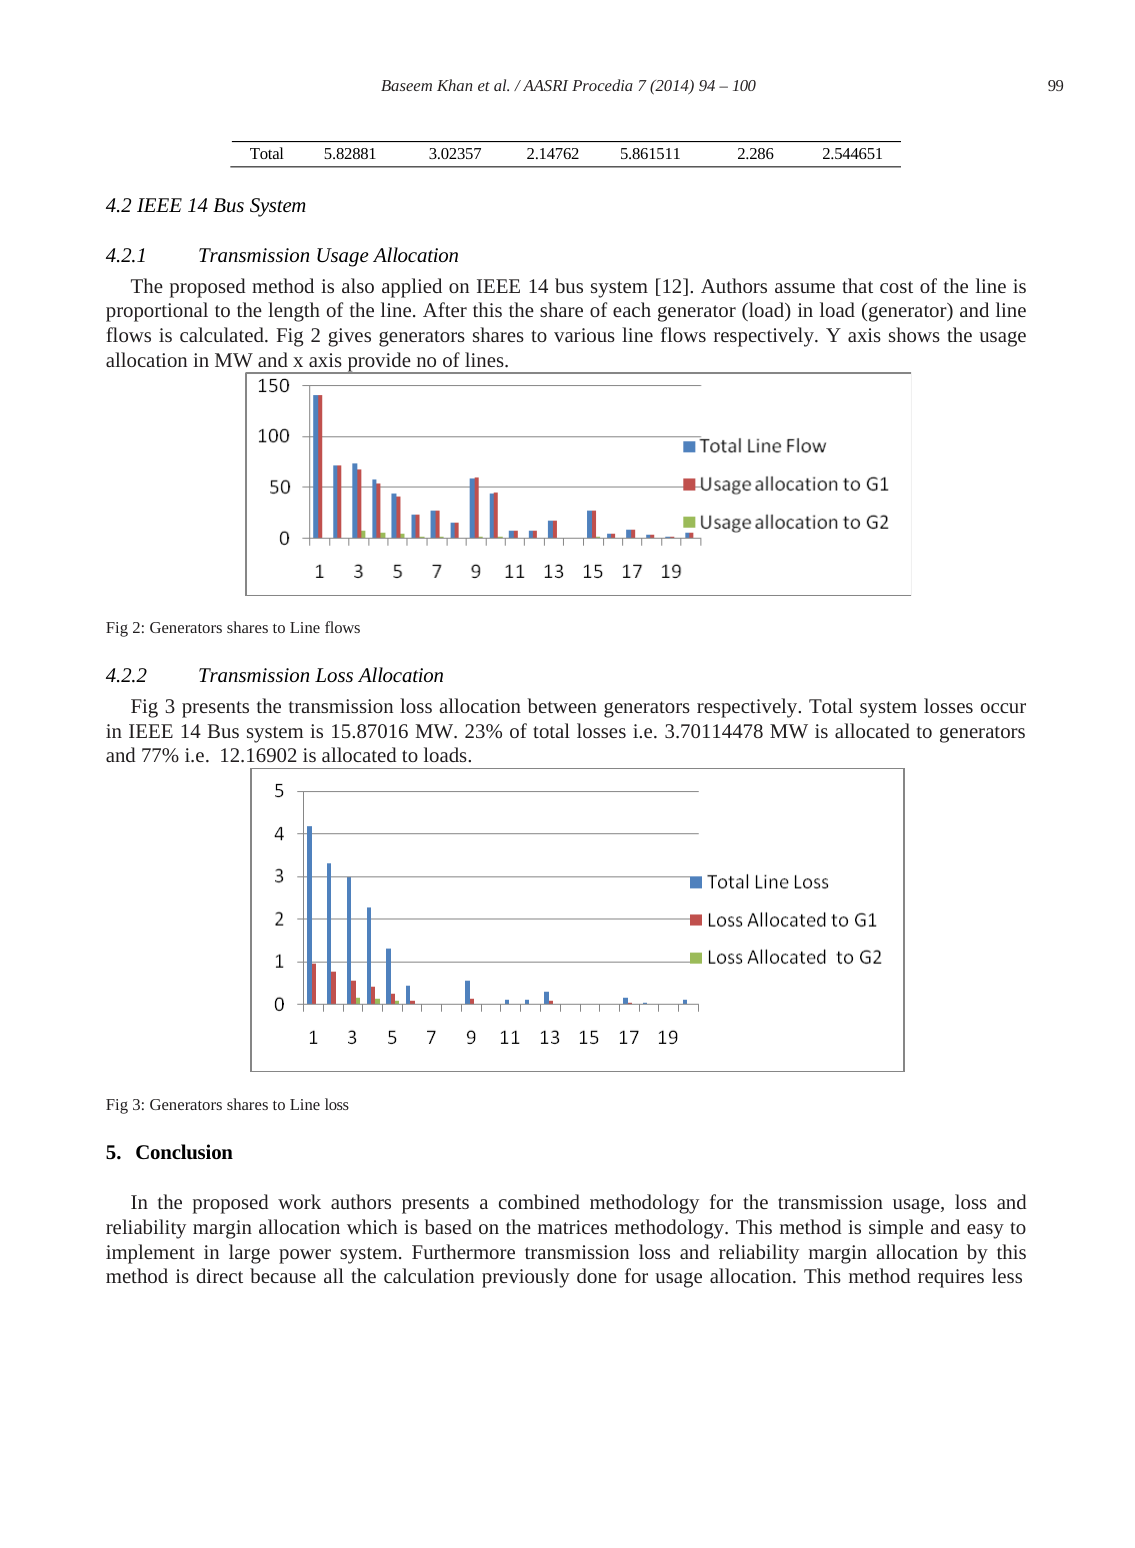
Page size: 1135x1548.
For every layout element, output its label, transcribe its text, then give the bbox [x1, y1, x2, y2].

text The proposed method is also applied on IEEE 14 bus system [12]. Authors assume that cost of the line is proportional to the length of the line. After this the share of each generator (load) in load (generator) and line flows is calculated. Fig 2 gives generators shares to various line flows respectively. Y axis shows the usage allocation in MW and x axis provide no of lines. [106, 273, 1028, 372]
text Fig 3 presents the transmission loss allocation between generators respectively. Total system losses occur in IEEE 14 Bus system is 15.87016 MW. 23% of total losses i.e. 3.70114478 MW is allocated to generators and 77% i.e. 12.16902 is allocated to loads. [106, 694, 1028, 767]
list IEEE 14 Bus System [106, 193, 1072, 217]
text Total 5.82881 3.02357 2.14762 5.861511 2.286 2.544651 [61, 144, 1072, 163]
list Transmission Usage Allocation [106, 242, 1072, 267]
picture [245, 372, 912, 596]
picture [250, 768, 905, 1072]
list Transmission Loss Allocation [106, 663, 1072, 687]
text Fig 2: Generators shares to Line flows [106, 618, 1072, 637]
text Fig 3: Generators shares to Line loss [106, 1095, 1072, 1114]
subtitle Conclusion [106, 1140, 1072, 1164]
text In the proposed work authors presents a combined methodology for the transmission usage, loss and reliability margin allocation which is based on the matrices methodology. This method is simple and easy to implement in large power system. Furthermore transmission loss and reliability margin allocation by this method is direct because all the calculation previously done for usage allocation. This method requires less [106, 1190, 1028, 1288]
